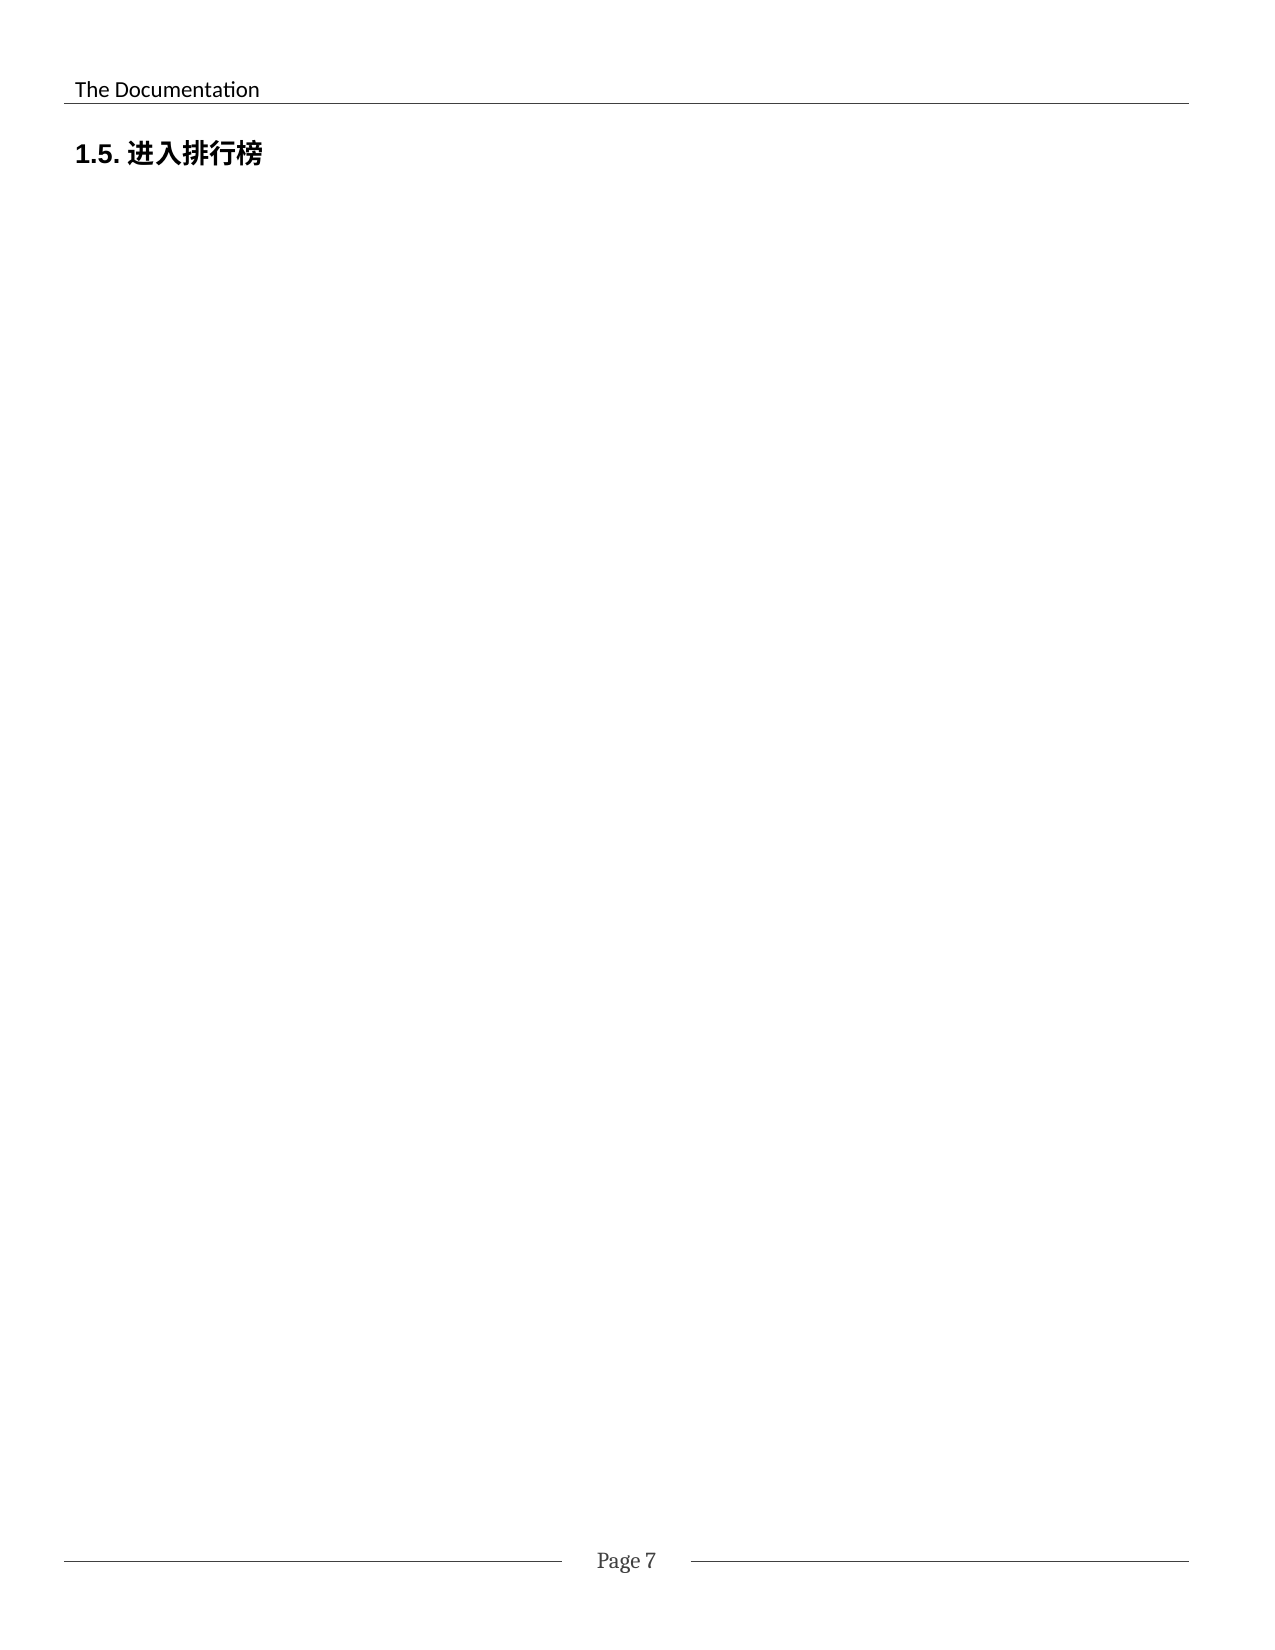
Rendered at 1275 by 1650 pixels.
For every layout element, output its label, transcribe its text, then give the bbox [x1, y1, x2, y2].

subtitle 进入排行榜 [75, 138, 1200, 169]
